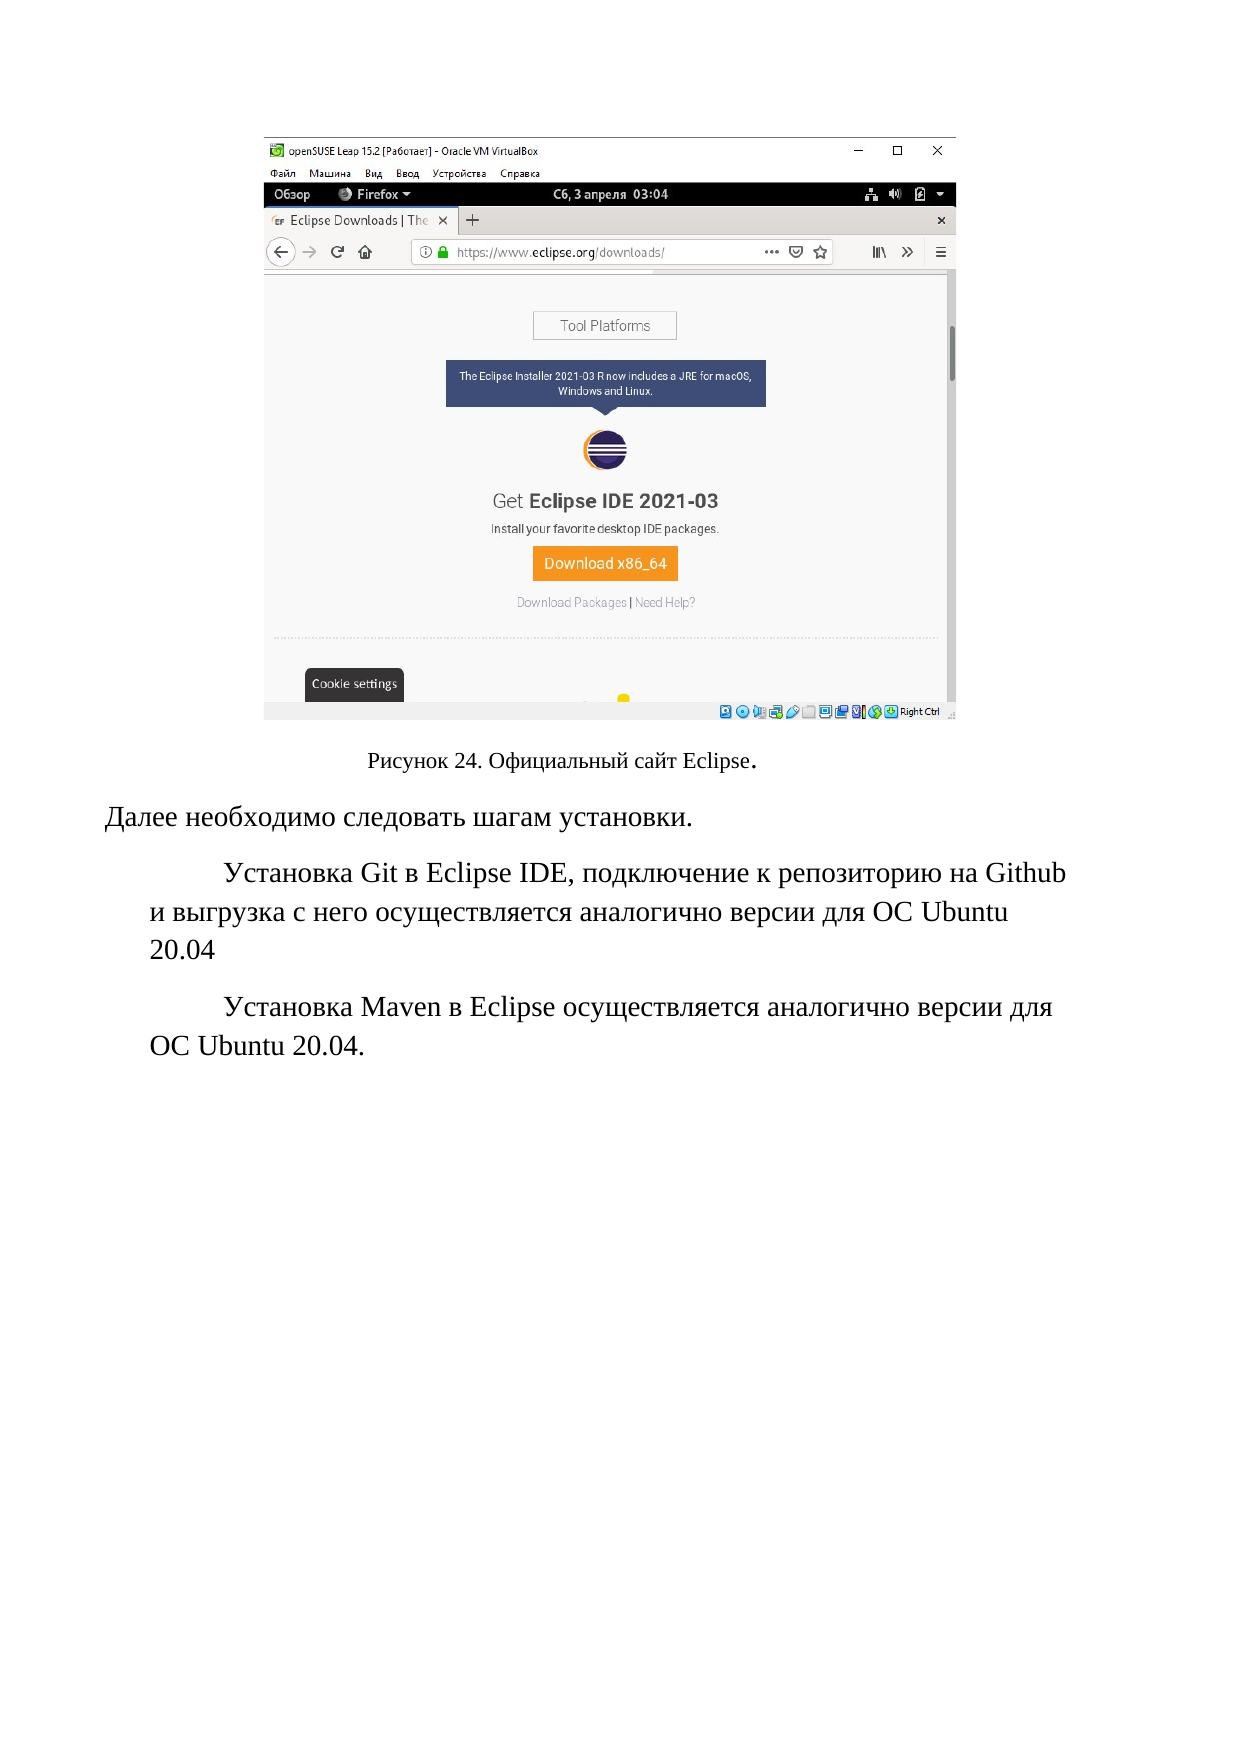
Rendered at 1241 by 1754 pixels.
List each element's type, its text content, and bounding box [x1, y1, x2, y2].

text Установка Git в Eclipse IDE, подключение к репозиторию на Github и выгрузка с него осуществляется аналогично версии для ОС Ubuntu 20.04 [149, 855, 1077, 966]
text Рисунок 24. Официальный сайт Eclipse. [91, 741, 1033, 774]
picture [263, 137, 957, 720]
text Далее необходимо следовать шагам установки. [104, 799, 1077, 832]
text Установка Maven в Eclipse осуществляется аналогично версии для ОС Ubuntu 20.04. [149, 989, 1077, 1061]
